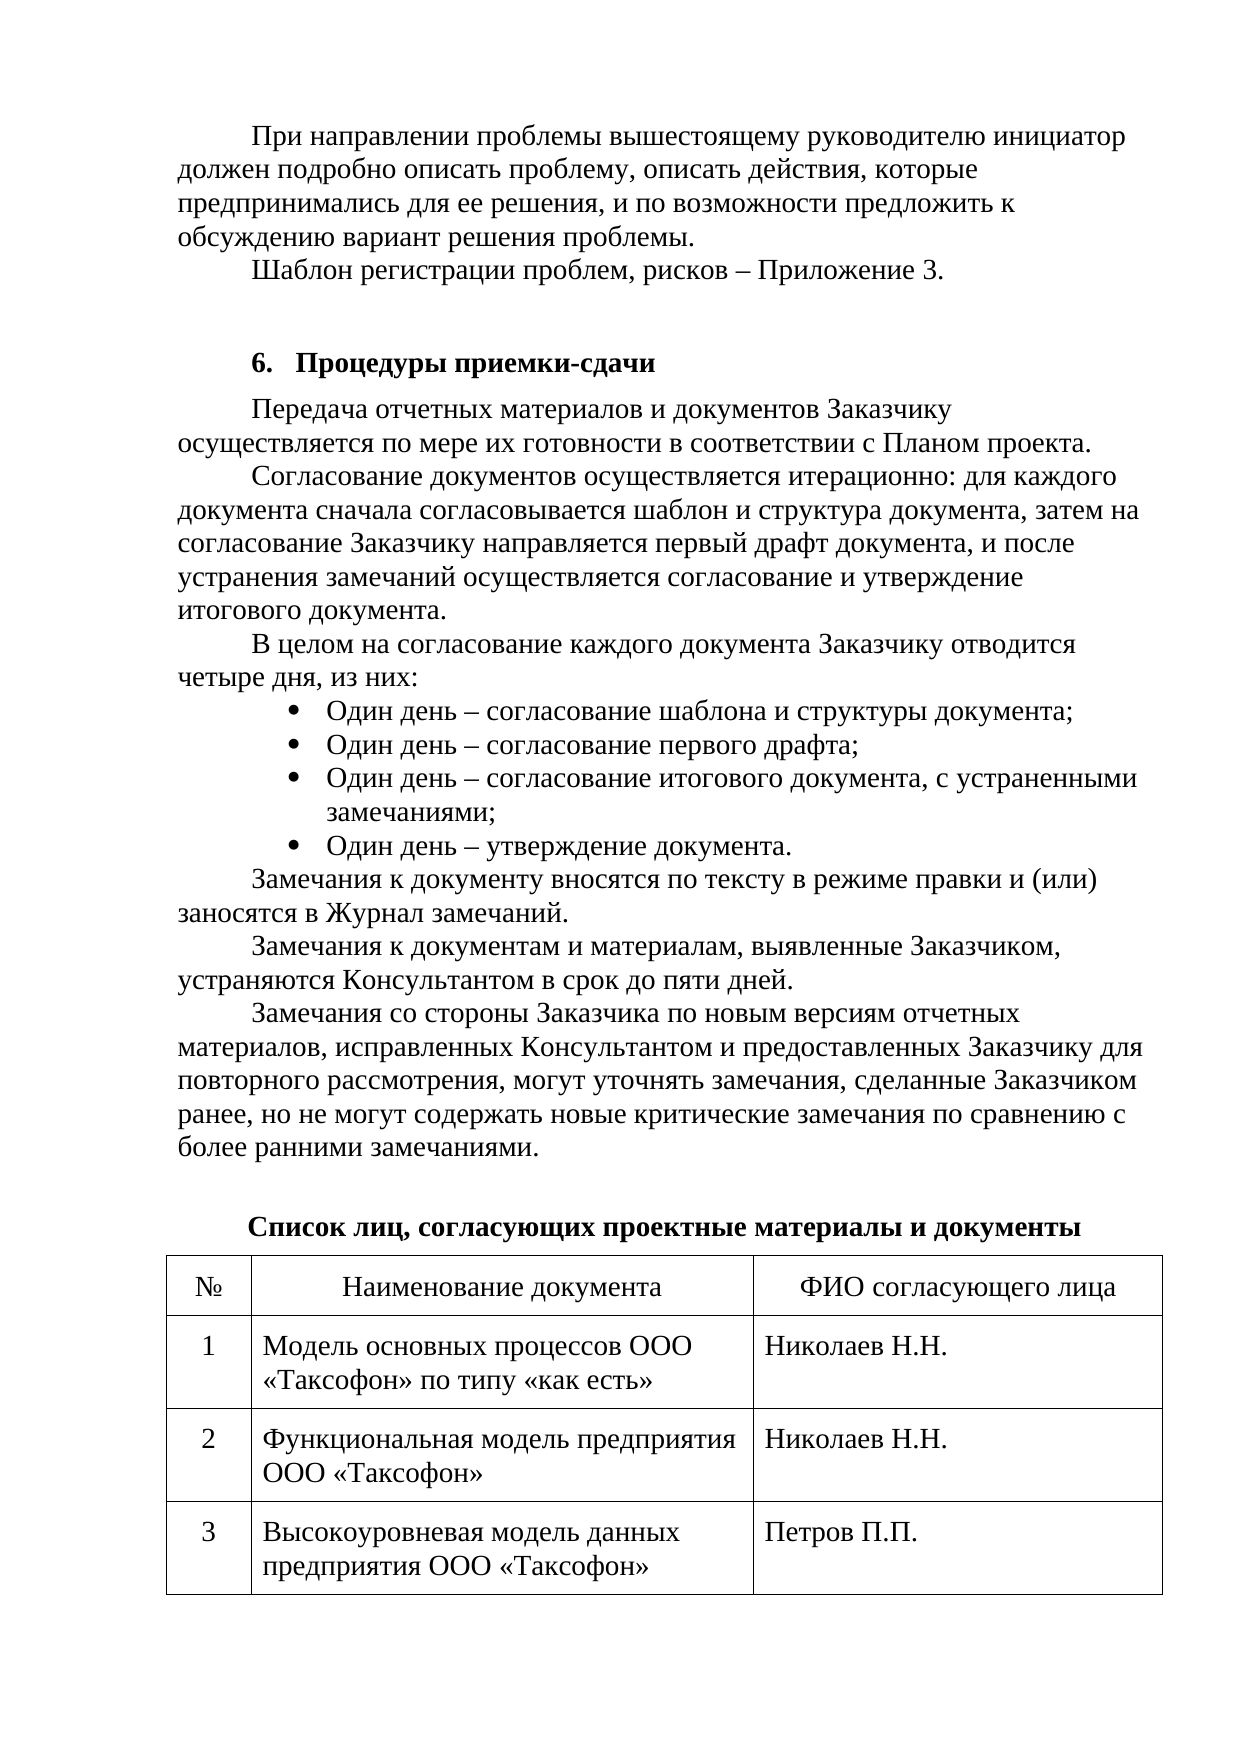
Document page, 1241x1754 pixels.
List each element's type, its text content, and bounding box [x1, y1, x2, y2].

table_cell 3 [167, 1502, 251, 1594]
text Согласование документов осуществляется итерационно: для каждого документа сначала согласовывается шаблон и структура документа, затем на согласование Заказчику направляется первый драфт документа, и после устранения замечаний осуществляется согласование и утверждение итогового документа. [177, 458, 1152, 626]
table_cell Модель основных процессов ООО «Таксофон» по типу «как есть» [252, 1316, 753, 1408]
table_header № [167, 1256, 251, 1315]
list Один день – согласование шаблона и структуры документа; [288, 693, 1152, 727]
text Замечания со стороны Заказчика по новым версиям отчетных материалов, исправленных Консультантом и предоставленных Заказчику для повторного рассмотрения, могут уточнять замечания, сделанные Заказчиком ранее, но не могут содержать новые критические замечания по сравнению с более ранними замечаниями. [177, 995, 1152, 1163]
text Список лиц, согласующих проектные материалы и документы [177, 1209, 1152, 1243]
text Шаблон регистрации проблем, рисков – Приложение 3. [177, 252, 1152, 286]
text Замечания к документу вносятся по тексту в режиме правки и (или) заносятся в Журнал замечаний. [177, 861, 1152, 928]
table_cell Функциональная модель предприятия ООО «Таксофон» [252, 1409, 753, 1501]
text Передача отчетных материалов и документов Заказчику осуществляется по мере их готовности в соответствии с Планом проекта. [177, 391, 1152, 458]
text В целом на согласование каждого документа Заказчику отводится четыре дня, из них: [177, 626, 1152, 693]
text При направлении проблемы вышестоящему руководителю инициатор должен подробно описать проблему, описать действия, которые предпринимались для ее решения, и по возможности предложить к обсуждению вариант решения проблемы. [177, 118, 1152, 252]
table_header ФИО согласующего лица [754, 1256, 1162, 1315]
list Один день – согласование итогового документа, с устраненными замечаниями; [288, 760, 1152, 828]
table_header Наименование документа [252, 1256, 753, 1315]
list Процедуры приемки-сдачи [251, 345, 1152, 379]
list Один день – согласование первого драфта; [288, 727, 1152, 760]
table_cell 1 [167, 1316, 251, 1408]
list Один день – утверждение документа. [288, 828, 1152, 861]
table_cell Петров П.П. [754, 1502, 1162, 1594]
table_cell Николаев Н.Н. [754, 1409, 1162, 1501]
table_cell 2 [167, 1409, 251, 1501]
table_cell Высокоуровневая модель данных предприятия ООО «Таксофон» [252, 1502, 753, 1594]
text Замечания к документам и материалам, выявленные Заказчиком, устраняются Консультантом в срок до пяти дней. [177, 928, 1152, 995]
table_cell Николаев Н.Н. [754, 1316, 1162, 1408]
